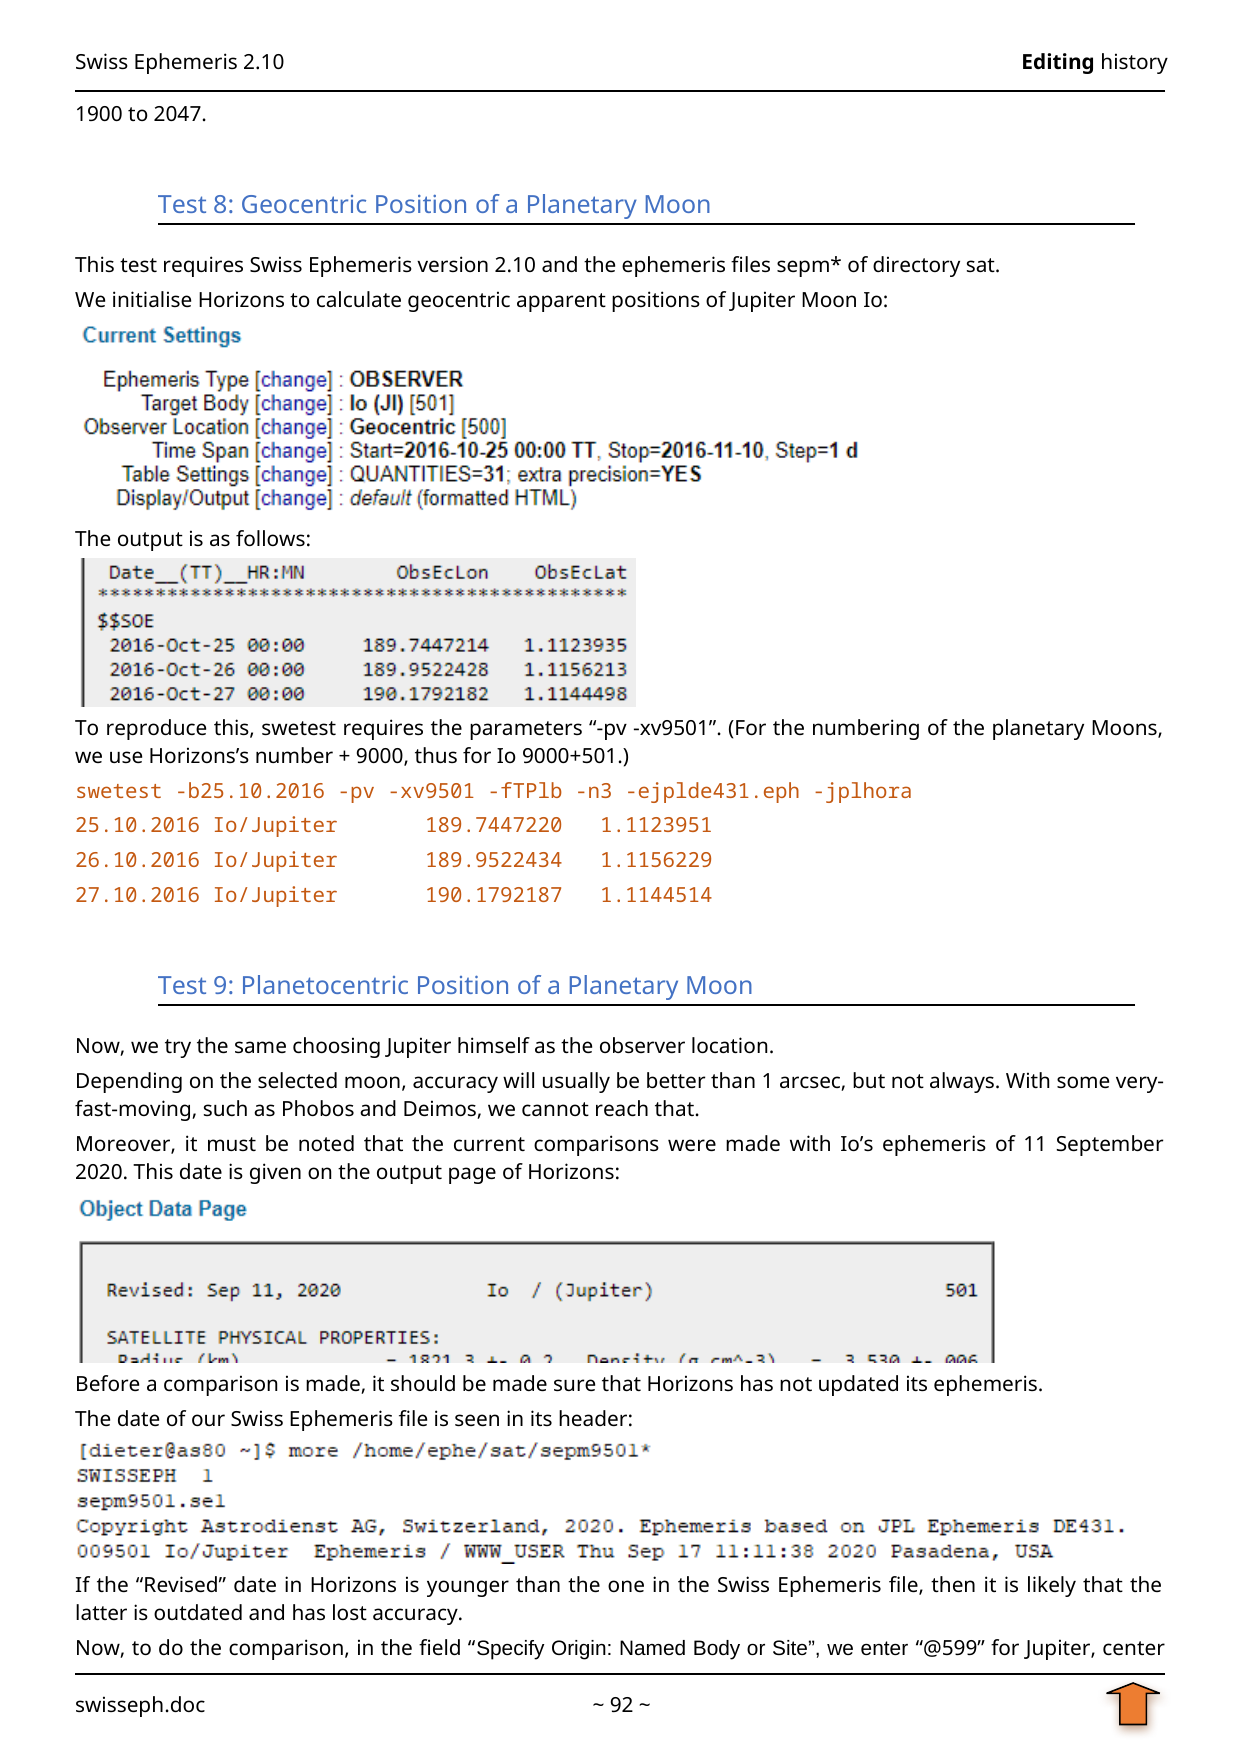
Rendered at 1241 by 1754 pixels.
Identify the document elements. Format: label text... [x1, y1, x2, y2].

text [75, 1633, 1165, 1662]
text We initialise Horizons to calculate geocentric apparent positions of Jupiter Moon Io: [75, 285, 1165, 313]
picture [75, 1191, 1001, 1363]
picture [75, 1438, 1128, 1564]
text Depending on the selected moon, accuracy will usually be better than 1 arcsec, but not always. With some very-fast-moving, such as Phobos and Deimos, we cannot reach that. [75, 1066, 1165, 1123]
text 25.10.2016 Io/Jupiter 189.7447220 1.1123951 [75, 810, 1165, 839]
text If the “Revised” date in Horizons is younger than the one in the Swiss Ephemeris file, then it is likely that the latter is outdated and has lost accuracy. [75, 1570, 1165, 1627]
text The output is as follows: [75, 524, 1165, 552]
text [75, 99, 1165, 127]
text The date of our Swiss Ephemeris file is seen in its header: [75, 1404, 1165, 1432]
text This test requires Swiss Ephemeris version 2.10 and the ephemeris files sepm* of directory sat. [75, 250, 1165, 278]
text swetest -b25.10.2016 -pv -xv9501 -fTPlb -n3 -ejplde431.eph -jplhora [75, 776, 1165, 804]
text To reproduce this, swetest requires the parameters “-pv -xv9501”. (For the numbering of the planetary Moons, we use Horizons’s number + 9000, thus for Io 9000+501.) [75, 713, 1165, 769]
picture [75, 319, 873, 518]
subtitle Test 9: Planetocentric Position of a Planetary Moon [158, 968, 1135, 1004]
text Moreover, it must be noted that the current comparisons were made with Io’s ephemeris of 11 September 2020. This date is given on the output page of Horizons: [75, 1129, 1165, 1186]
subtitle Test 8: Geocentric Position of a Planetary Moon [158, 187, 1135, 223]
picture [75, 558, 636, 707]
text 27.10.2016 Io/Jupiter 190.1792187 1.1144514 [75, 880, 1165, 908]
text Before a comparison is made, it should be made sure that Horizons has not updated its ephemeris. [75, 1369, 1165, 1398]
text Now, we try the same choosing Jupiter himself as the observer location. [75, 1031, 1165, 1059]
text 26.10.2016 Io/Jupiter 189.9522434 1.1156229 [75, 845, 1165, 873]
